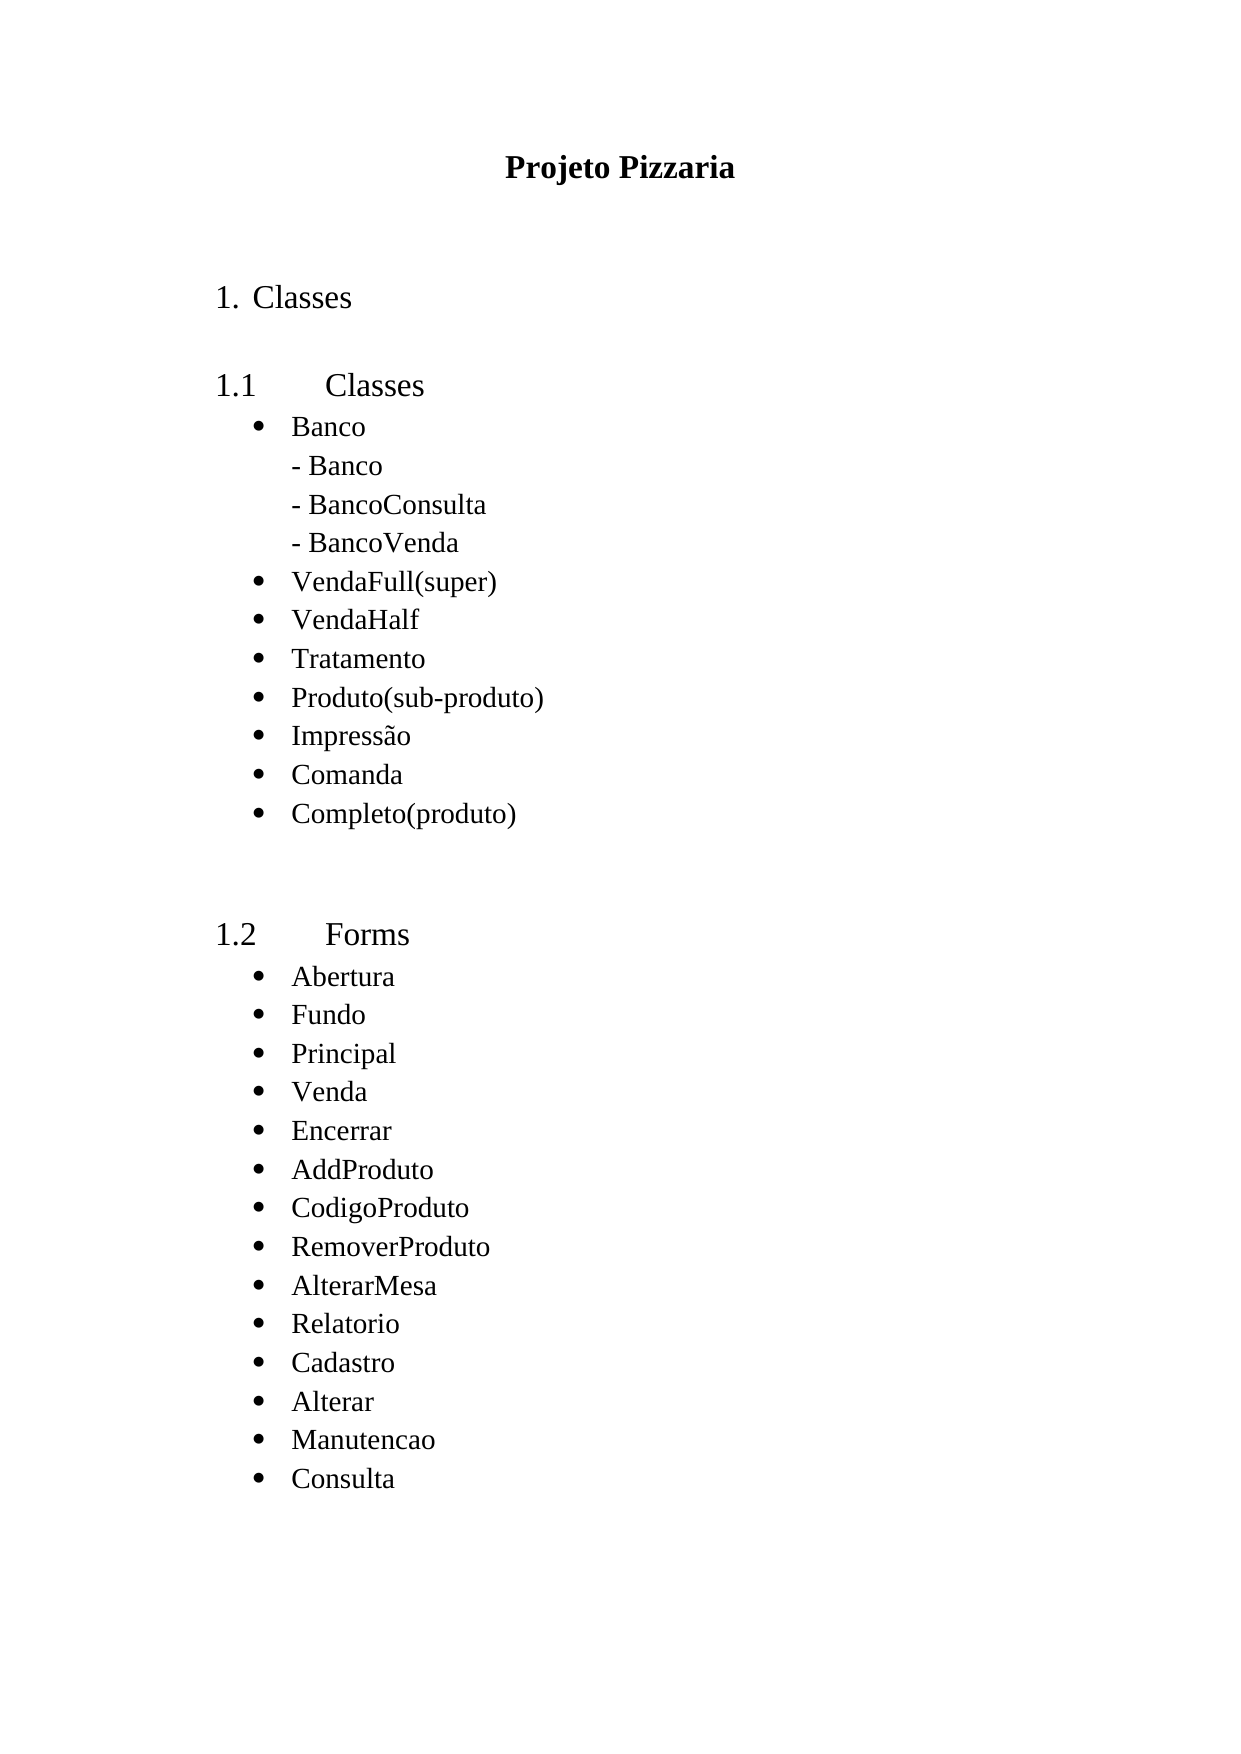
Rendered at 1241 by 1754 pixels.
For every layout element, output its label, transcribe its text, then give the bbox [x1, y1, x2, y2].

list Abertura [254, 959, 1063, 992]
list Relatorio [254, 1306, 1063, 1340]
list - Banco [291, 448, 1063, 482]
list VendaFull(super) [254, 564, 1063, 597]
list AlterarMesa [254, 1268, 1063, 1301]
list Impressão [254, 718, 1063, 752]
list Tratamento [254, 641, 1063, 675]
list Completo(produto) [254, 796, 1063, 829]
list Venda [254, 1074, 1063, 1108]
list Comanda [254, 757, 1063, 791]
list RemoverProduto [254, 1229, 1063, 1263]
list AddProduto [254, 1152, 1063, 1186]
list Produto(sub-produto) [254, 680, 1063, 713]
list VendaHalf [254, 602, 1063, 636]
list - BancoConsulta [291, 487, 1063, 520]
list CodigoProduto [254, 1191, 1063, 1224]
list Classes [215, 366, 1063, 404]
list Forms [215, 914, 1063, 953]
list Cadastro [254, 1345, 1063, 1379]
list Alterar [254, 1384, 1063, 1417]
list Banco [254, 409, 1063, 443]
list Manutencao [254, 1422, 1063, 1456]
list Principal [254, 1036, 1063, 1069]
list Fundo [254, 997, 1063, 1031]
list Consulta [254, 1461, 1063, 1495]
list Classes [215, 277, 1063, 316]
list - BancoVenda [291, 525, 1063, 559]
list Encerrar [254, 1113, 1063, 1147]
text Projeto Pizzaria [177, 148, 1063, 186]
